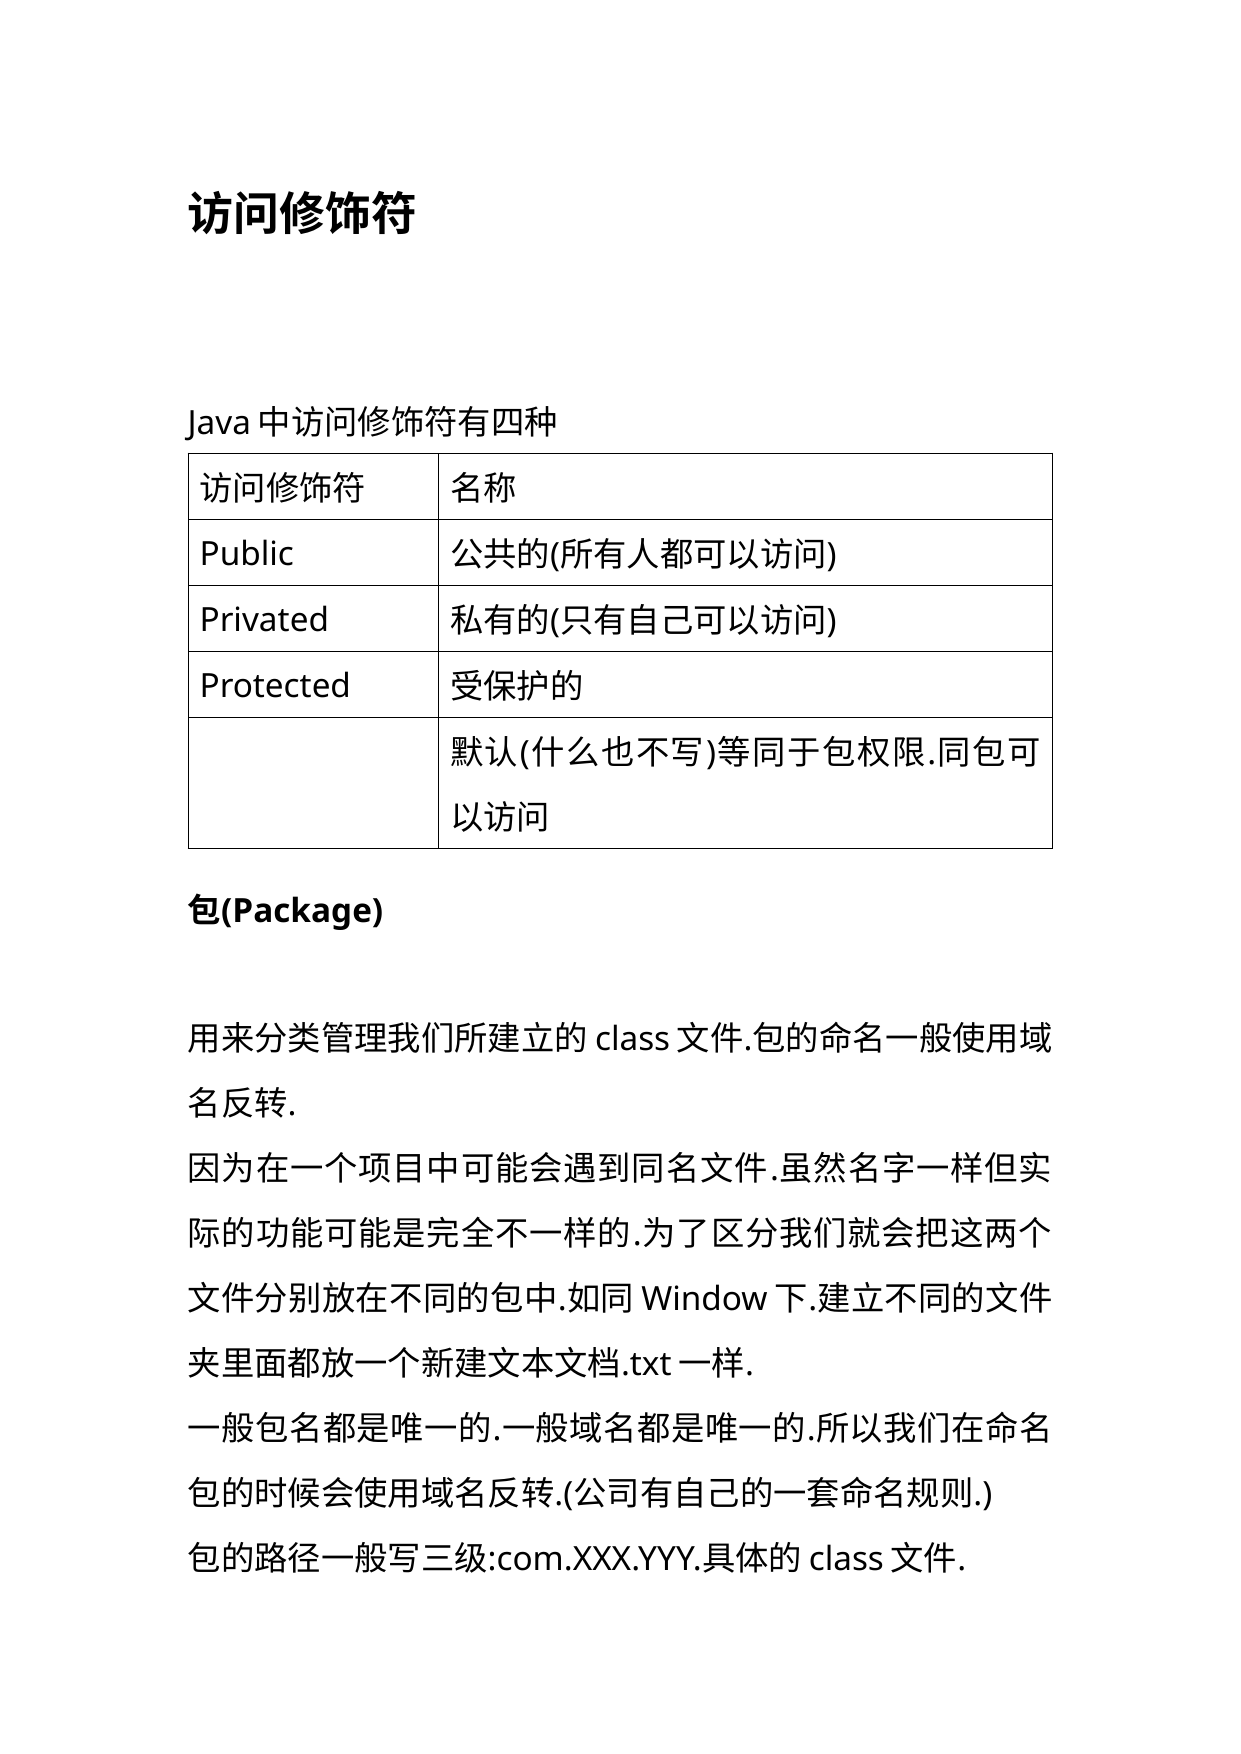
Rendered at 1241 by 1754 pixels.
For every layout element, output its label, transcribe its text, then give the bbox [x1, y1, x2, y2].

table_cell 私有的(只有自己可以访问) [439, 586, 1052, 651]
text 因为在一个项目中可能会遇到同名文件.虽然名字一样但实际的功能可能是完全不一样的.为了区分我们就会把这两个文件分别放在不同的包中.如同Window下.建立不同的文件夹里面都放一个新建文本文档.txt一样. [187, 1133, 1053, 1393]
text 包的路径一般写三级:com.XXX.YYY.具体的class文件. [187, 1523, 1053, 1588]
text Java中访问修饰符有四种 [187, 387, 1053, 452]
subtitle 访问修饰符 [187, 162, 1053, 259]
table_header 访问修饰符 [189, 454, 438, 518]
table_cell 默认(什么也不写)等同于包权限.同包可以访问 [439, 718, 1052, 848]
table_cell 受保护的 [439, 652, 1052, 717]
table_header 名称 [439, 454, 1052, 518]
table_cell Protected [189, 652, 438, 717]
table_cell [189, 718, 438, 848]
table_cell Public [189, 520, 438, 584]
table_cell Privated [189, 586, 438, 651]
subtitle 包(Package) [187, 876, 1053, 941]
table_cell 公共的(所有人都可以访问) [439, 520, 1052, 584]
text 一般包名都是唯一的.一般域名都是唯一的.所以我们在命名包的时候会使用域名反转.(公司有自己的一套命名规则.) [187, 1393, 1053, 1523]
text 用来分类管理我们所建立的class文件.包的命名一般使用域名反转. [187, 1003, 1053, 1133]
